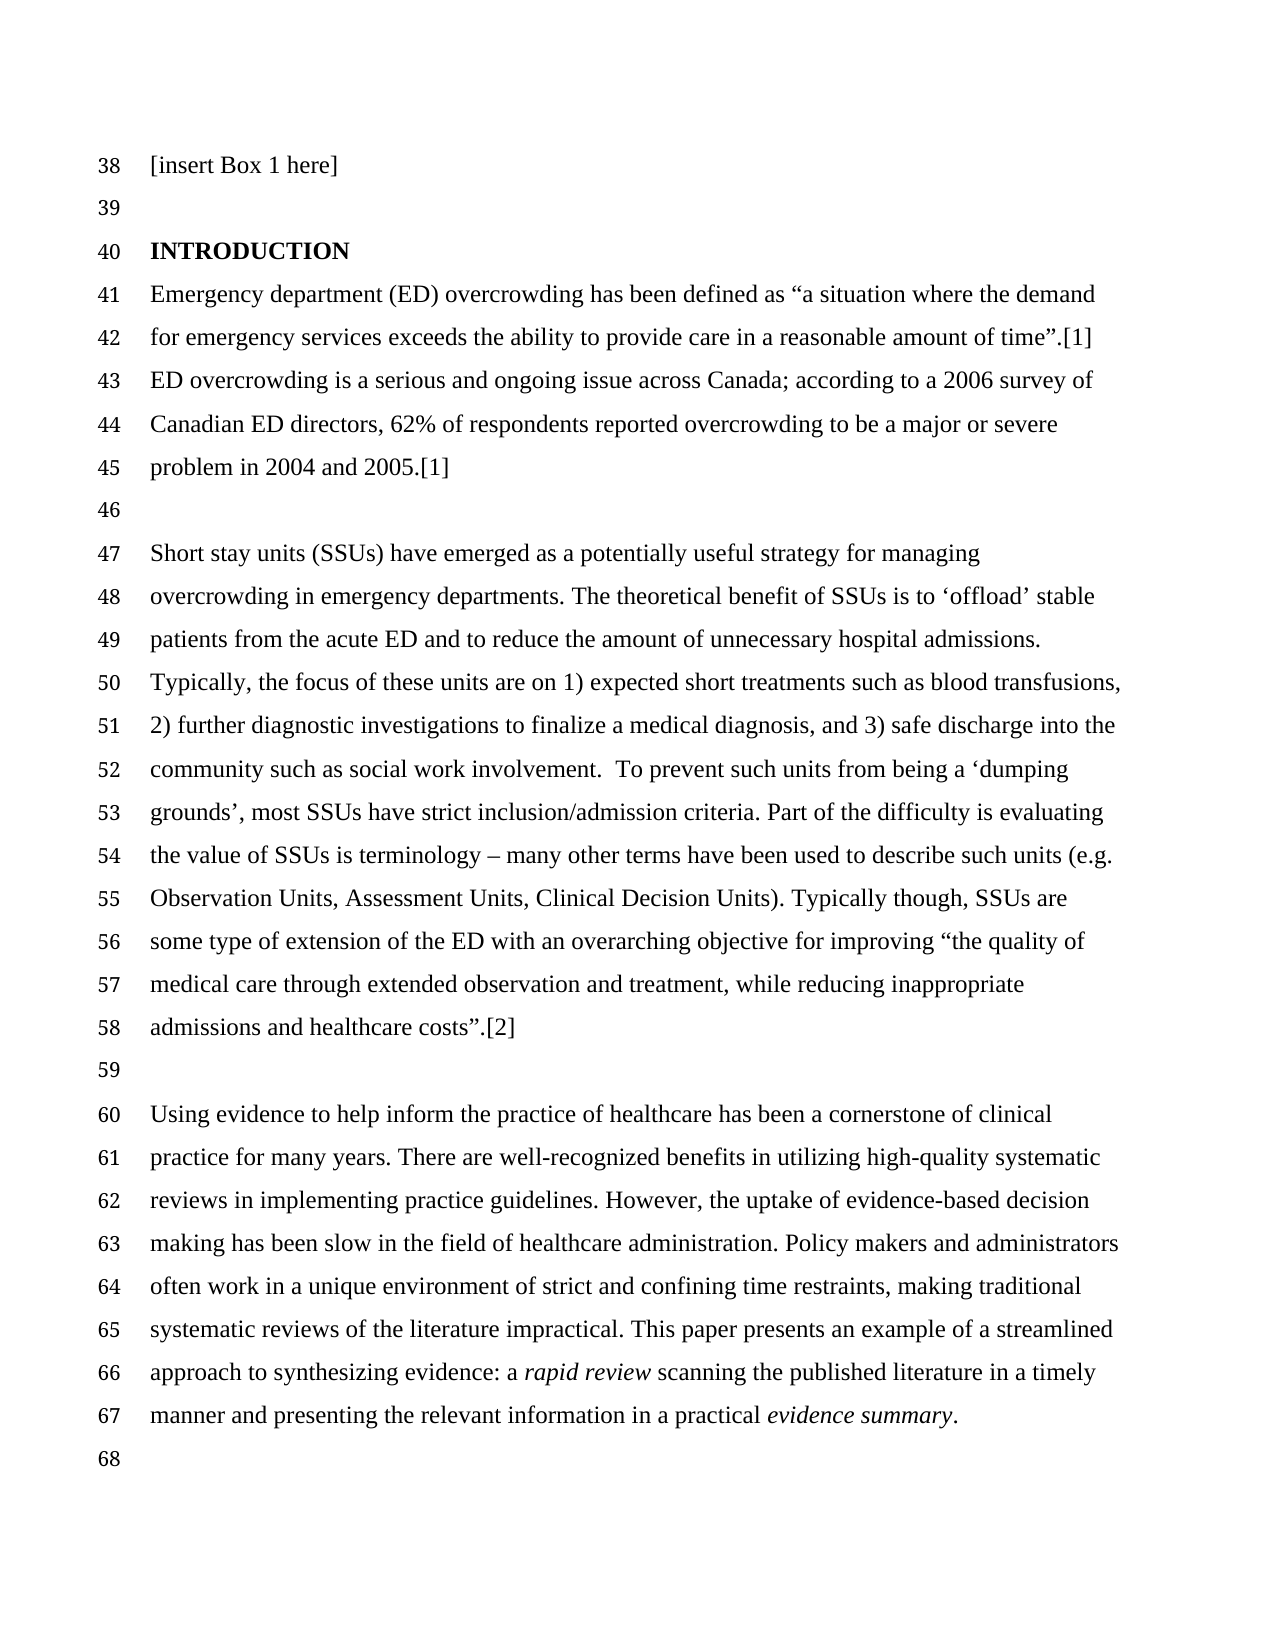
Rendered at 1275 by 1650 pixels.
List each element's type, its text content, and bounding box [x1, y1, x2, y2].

text Using evidence to help inform the practice of healthcare has been a cornerstone of clinical practice for many years. There are well-recognized benefits in utilizing high-quality systematic reviews in implementing practice guidelines. However, the uptake of evidence-based decision making has been slow in the field of healthcare administration. Policy makers and administrators often work in a unique environment of strict and confining time restraints, making traditional systematic reviews of the literature impractical. This paper presents an example of a streamlined approach to synthesizing evidence: a rapid review scanning the published literature in a timely manner and presenting the relevant information in a practical evidence summary. [150, 1099, 1125, 1429]
text INTRODUCTION [150, 236, 1125, 265]
text Short stay units (SSUs) have emerged as a potentially useful strategy for managing overcrowding in emergency departments. The theoretical benefit of SSUs is to ‘offload’ stable patients from the acute ED and to reduce the amount of unnecessary hospital admissions. Typically, the focus of these units are on 1) expected short treatments such as blood transfusions, 2) further diagnostic investigations to finalize a medical diagnosis, and 3) safe discharge into the community such as social work involvement. To prevent such units from being a ‘dumping grounds’, most SSUs have strict inclusion/admission criteria. Part of the difficulty is evaluating the value of SSUs is terminology – many other terms have been used to describe such units (e.g. Observation Units, Assessment Units, Clinical Decision Units). Typically though, SSUs are some type of extension of the ED with an overarching objective for improving “the quality of medical care through extended observation and treatment, while reducing inappropriate admissions and healthcare costs”.[2] [150, 538, 1123, 1041]
text [insert Box 1 here] [150, 150, 1125, 179]
text Emergency department (ED) overcrowding has been defined as “a situation where the demand for emergency services exceeds the ability to provide care in a reasonable amount of time”.[1] ED overcrowding is a serious and ongoing issue across Canada; according to a 2006 survey of Canadian ED directors, 62% of respondents reported overcrowding to be a major or severe problem in 2004 and 2005.[1] [150, 279, 1125, 481]
